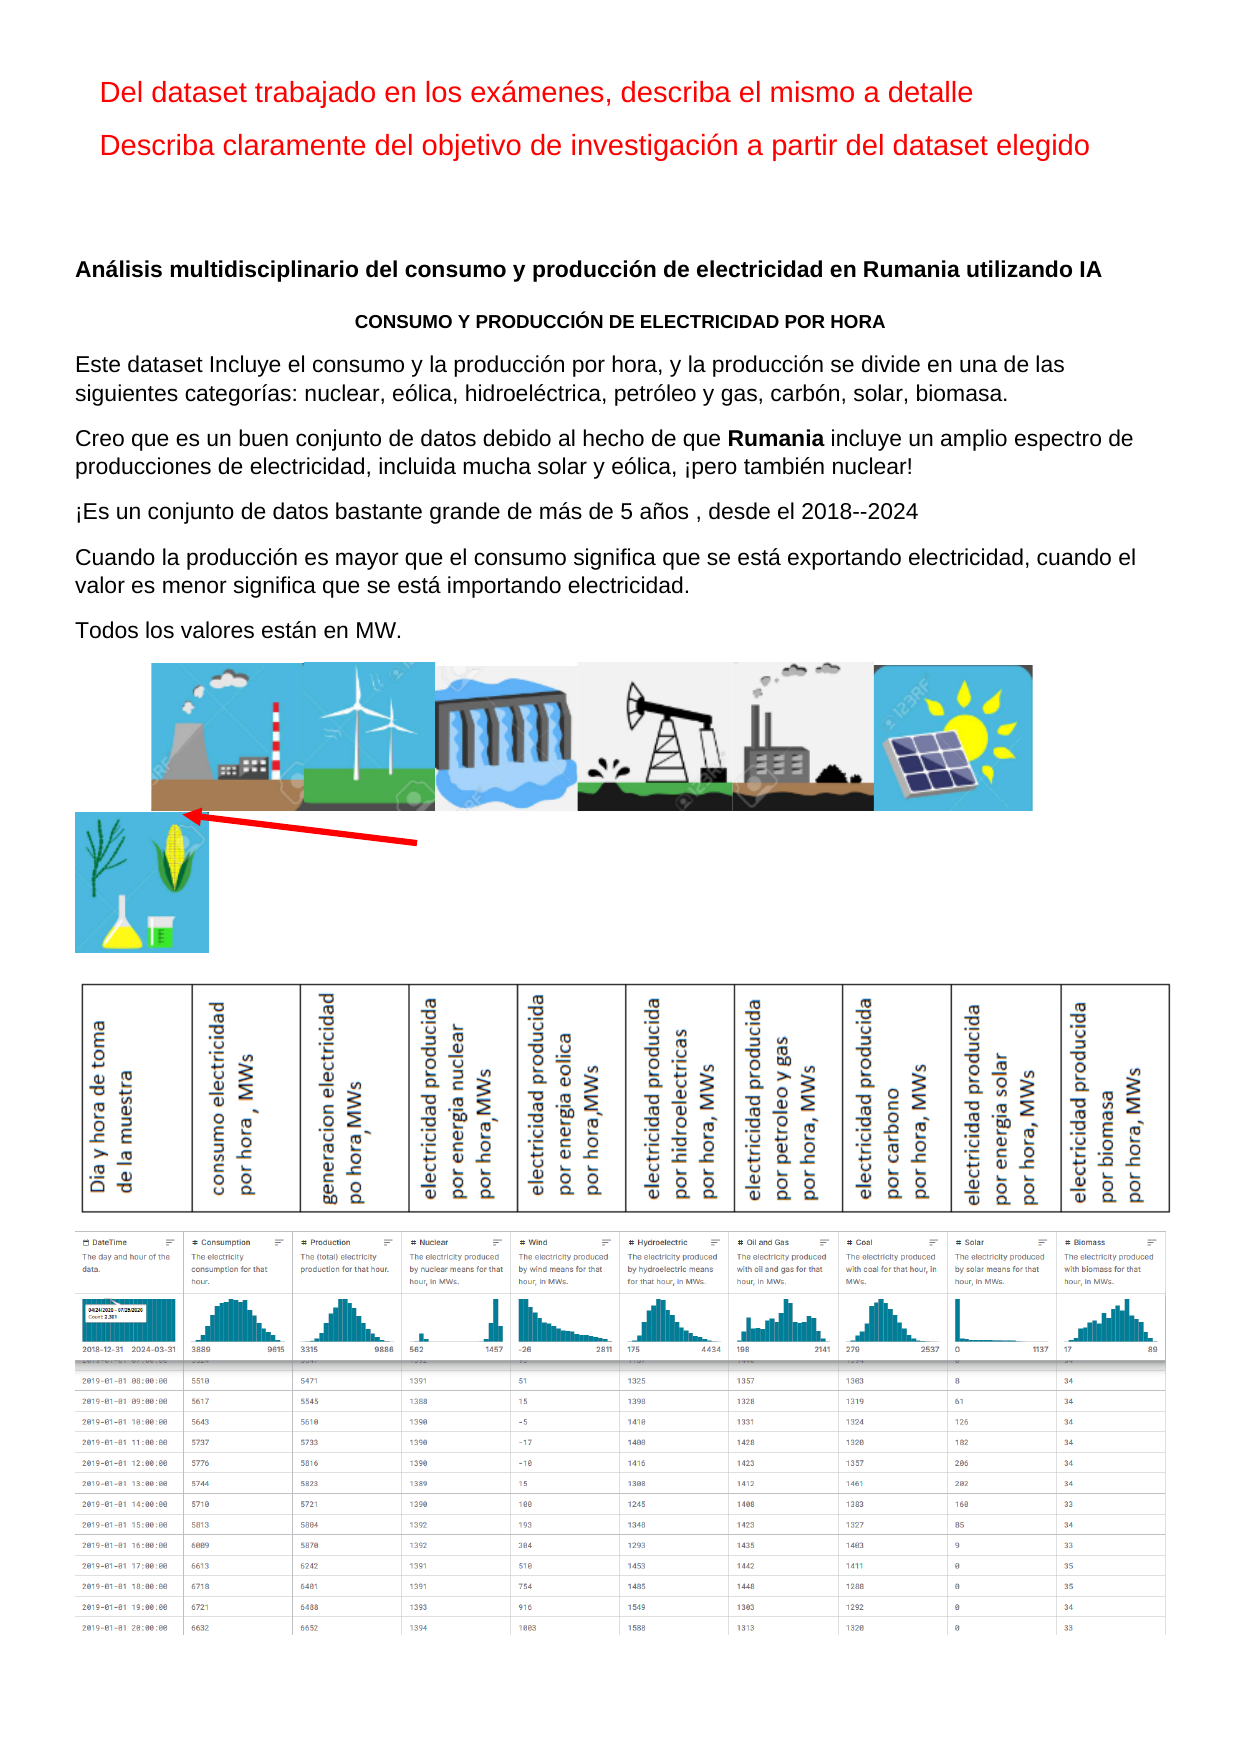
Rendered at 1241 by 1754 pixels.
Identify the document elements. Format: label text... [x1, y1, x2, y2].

text Cuando la producción es mayor que el consumo significa que se está exportando electricidad, cuando el valor es menor significa que se está importando electricidad. [75, 543, 1165, 598]
text Este dataset Incluye el consumo y la producción por hora, y la producción se divide en una de las siguientes categorías: nuclear, eólica, hidroeléctrica, petróleo y gas, carbón, solar, biomasa. [75, 351, 1165, 406]
text Describa claramente del objetivo de investigación a partir del dataset elegido [75, 128, 1165, 161]
text ¡Es un conjunto de datos bastante grande de más de 5 años , desde el 2018--2024 [75, 498, 1165, 525]
text Creo que es un buen conjunto de datos debido al hecho de que Rumania incluye un amplio espectro de producciones de electricidad, incluida mucha solar y eólica, ¡pero también nuclear! [75, 425, 1165, 479]
text Todos los valores están en MW. [75, 617, 1165, 643]
picture [77, 977, 1172, 1213]
picture [151, 662, 1033, 811]
picture [75, 1231, 1166, 1635]
text CONSUMO Y PRODUCCIÓN DE ELECTRICIDAD POR HORA [75, 311, 1165, 333]
text Análisis multidisciplinario del consumo y producción de electricidad en Rumania utilizando IA [75, 256, 1165, 282]
picture [75, 812, 209, 953]
text Del dataset trabajado en los exámenes, describa el mismo a detalle [75, 75, 1165, 108]
